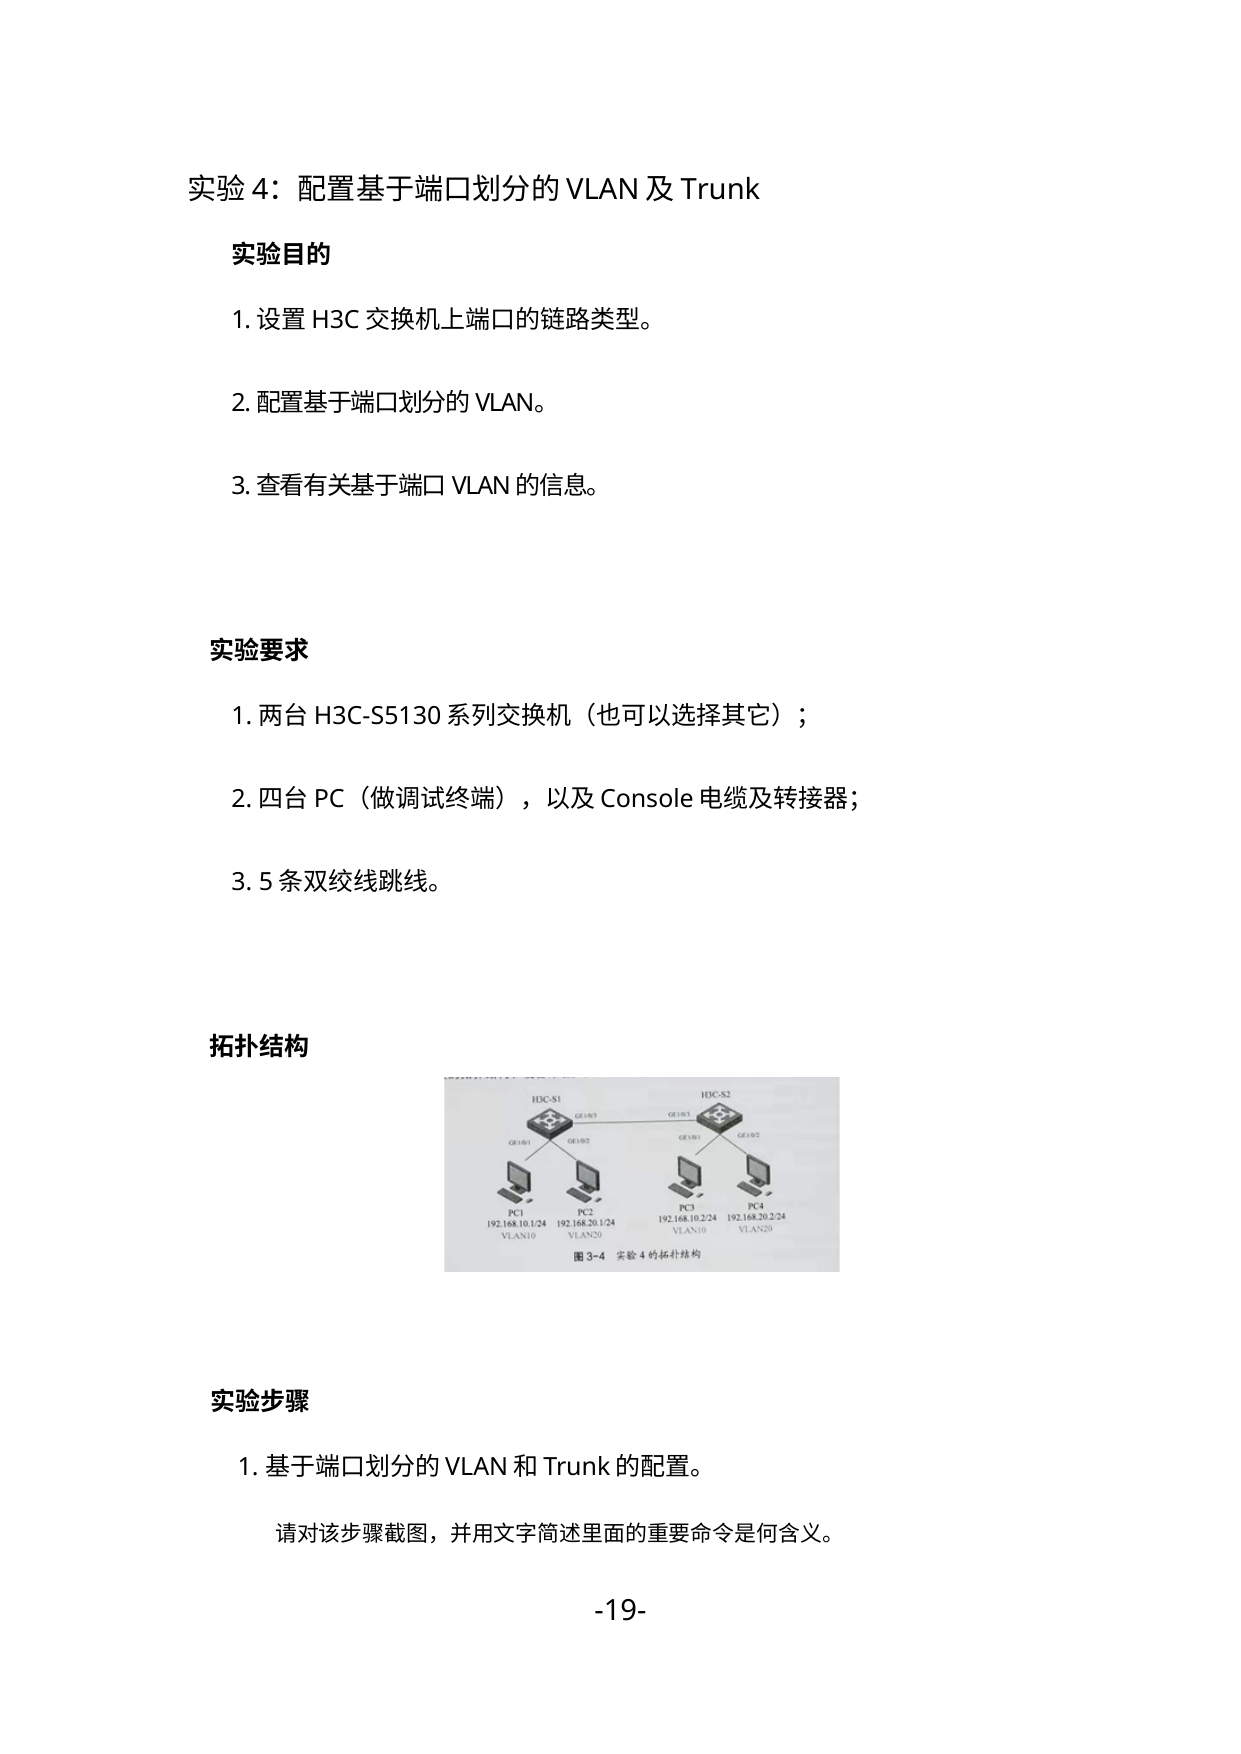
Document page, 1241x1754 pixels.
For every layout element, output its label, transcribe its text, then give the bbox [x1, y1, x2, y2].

subtitle 实验4：配置基于端口划分的VLAN及Trunk [187, 155, 1053, 220]
text 1. 两台H3C-S5130系列交换机（也可以选择其它）； [231, 681, 1053, 746]
text 1. 基于端口划分的VLAN和Trunk的配置。 [187, 1432, 1053, 1497]
text 2. 配置基于端口划分的VLAN。 [231, 368, 1053, 433]
text 3. 5条双绞线跳线。 [231, 847, 1053, 912]
subtitle 实验要求 [187, 616, 1053, 681]
subtitle 实验步骤 [187, 1367, 1053, 1432]
text 1. 设置H3C交换机上端口的链路类型。 [231, 285, 1053, 350]
text 3. 查看有关基于端口VLAN的信息。 [231, 451, 1053, 516]
subtitle 拓扑结构 [187, 1012, 1053, 1077]
list 请对该步骤截图，并用文字简述里面的重要命令是何含义。 [275, 1515, 1053, 1548]
text 实验目的 [187, 220, 1053, 285]
picture [444, 1077, 840, 1272]
text 2. 四台PC（做调试终端），以及Console电缆及转接器； [231, 764, 1053, 829]
